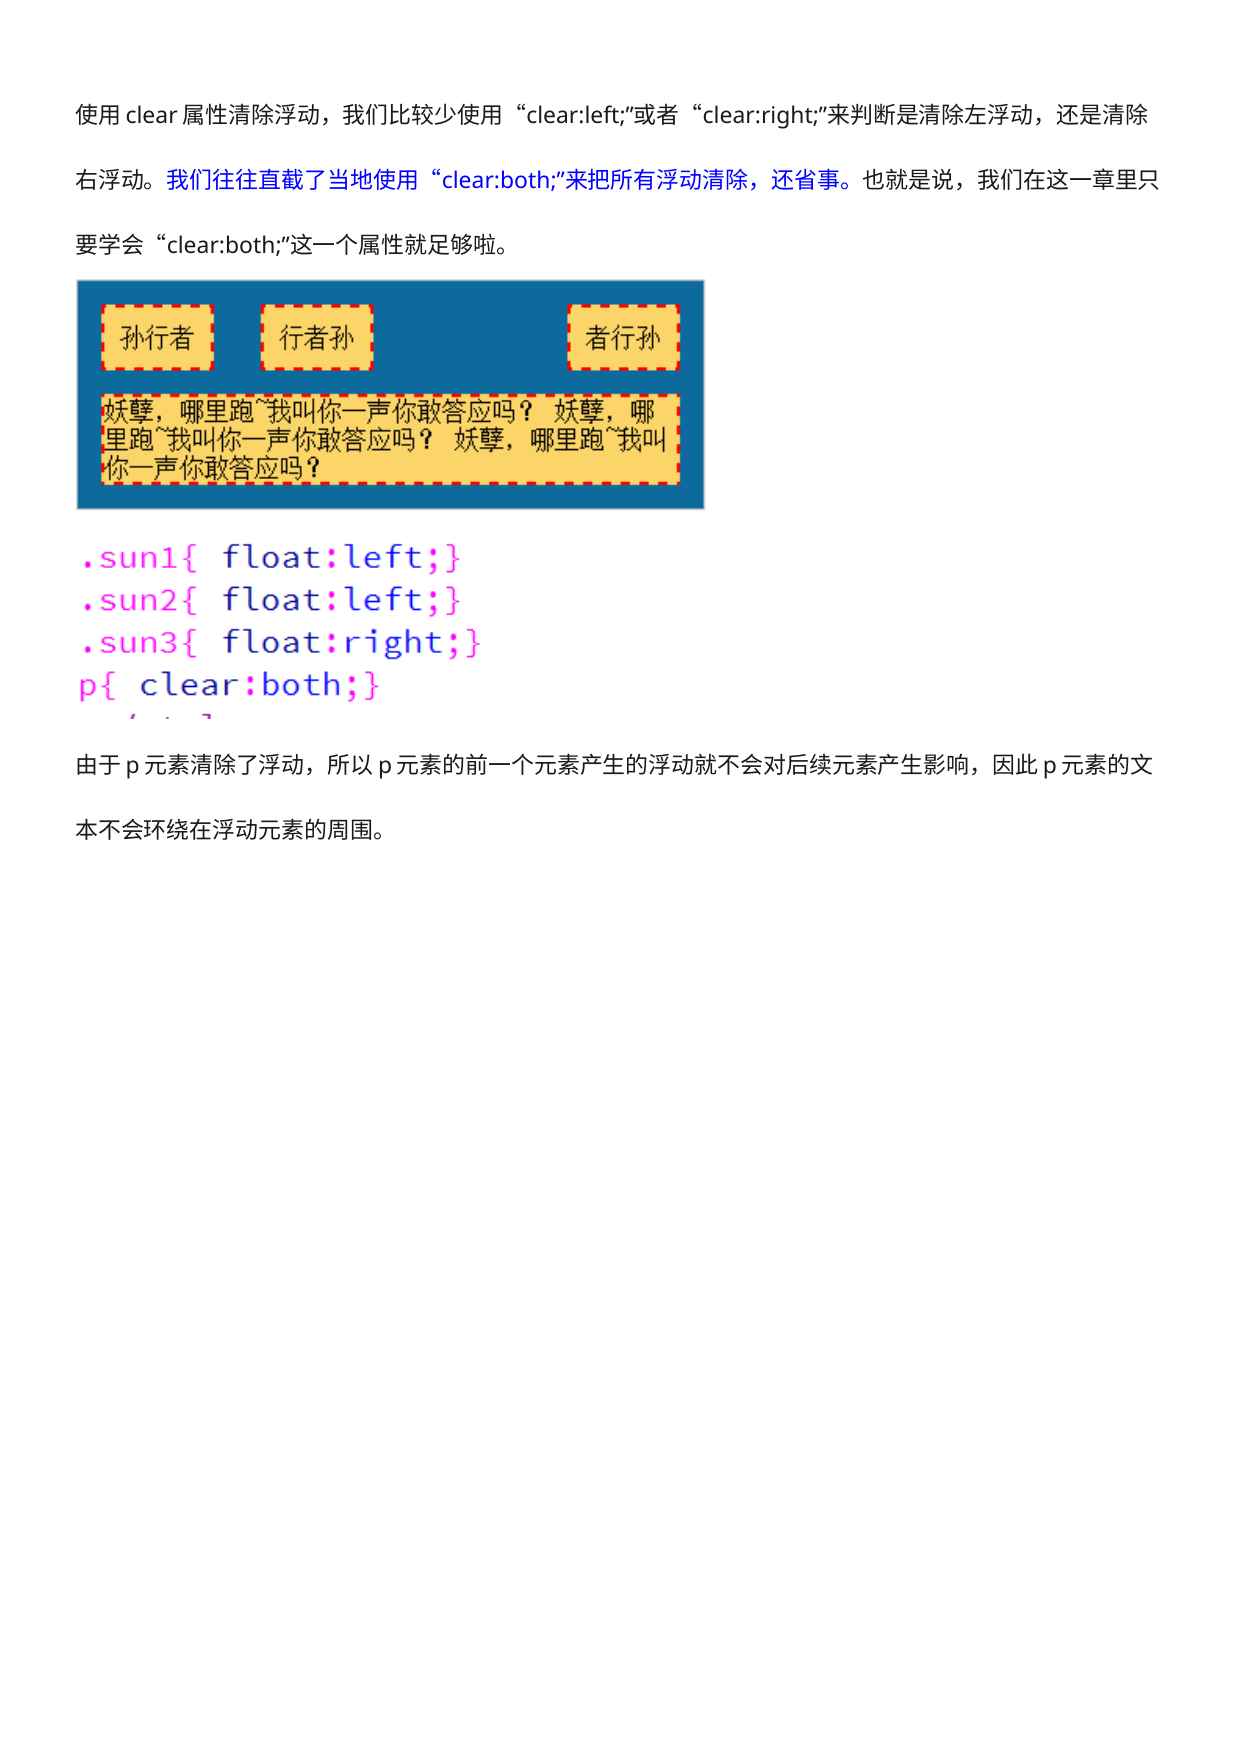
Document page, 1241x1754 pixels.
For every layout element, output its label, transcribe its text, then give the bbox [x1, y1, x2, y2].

text 使用clear属性清除浮动，我们比较少使用“clear:left;”或者“clear:right;”来判断是清除左浮动，还是清除右浮动。我们往往直截了当地使用“clear:both;”来把所有浮动清除，还省事。也就是说，我们在这一章里只要学会“clear:both;”这一个属性就足够啦。 [75, 81, 1165, 276]
picture [75, 275, 710, 515]
text 由于p元素清除了浮动，所以p元素的前一个元素产生的浮动就不会对后续元素产生影响，因此p元素的文本不会环绕在浮动元素的周围。 [75, 731, 1165, 861]
picture [75, 535, 536, 719]
